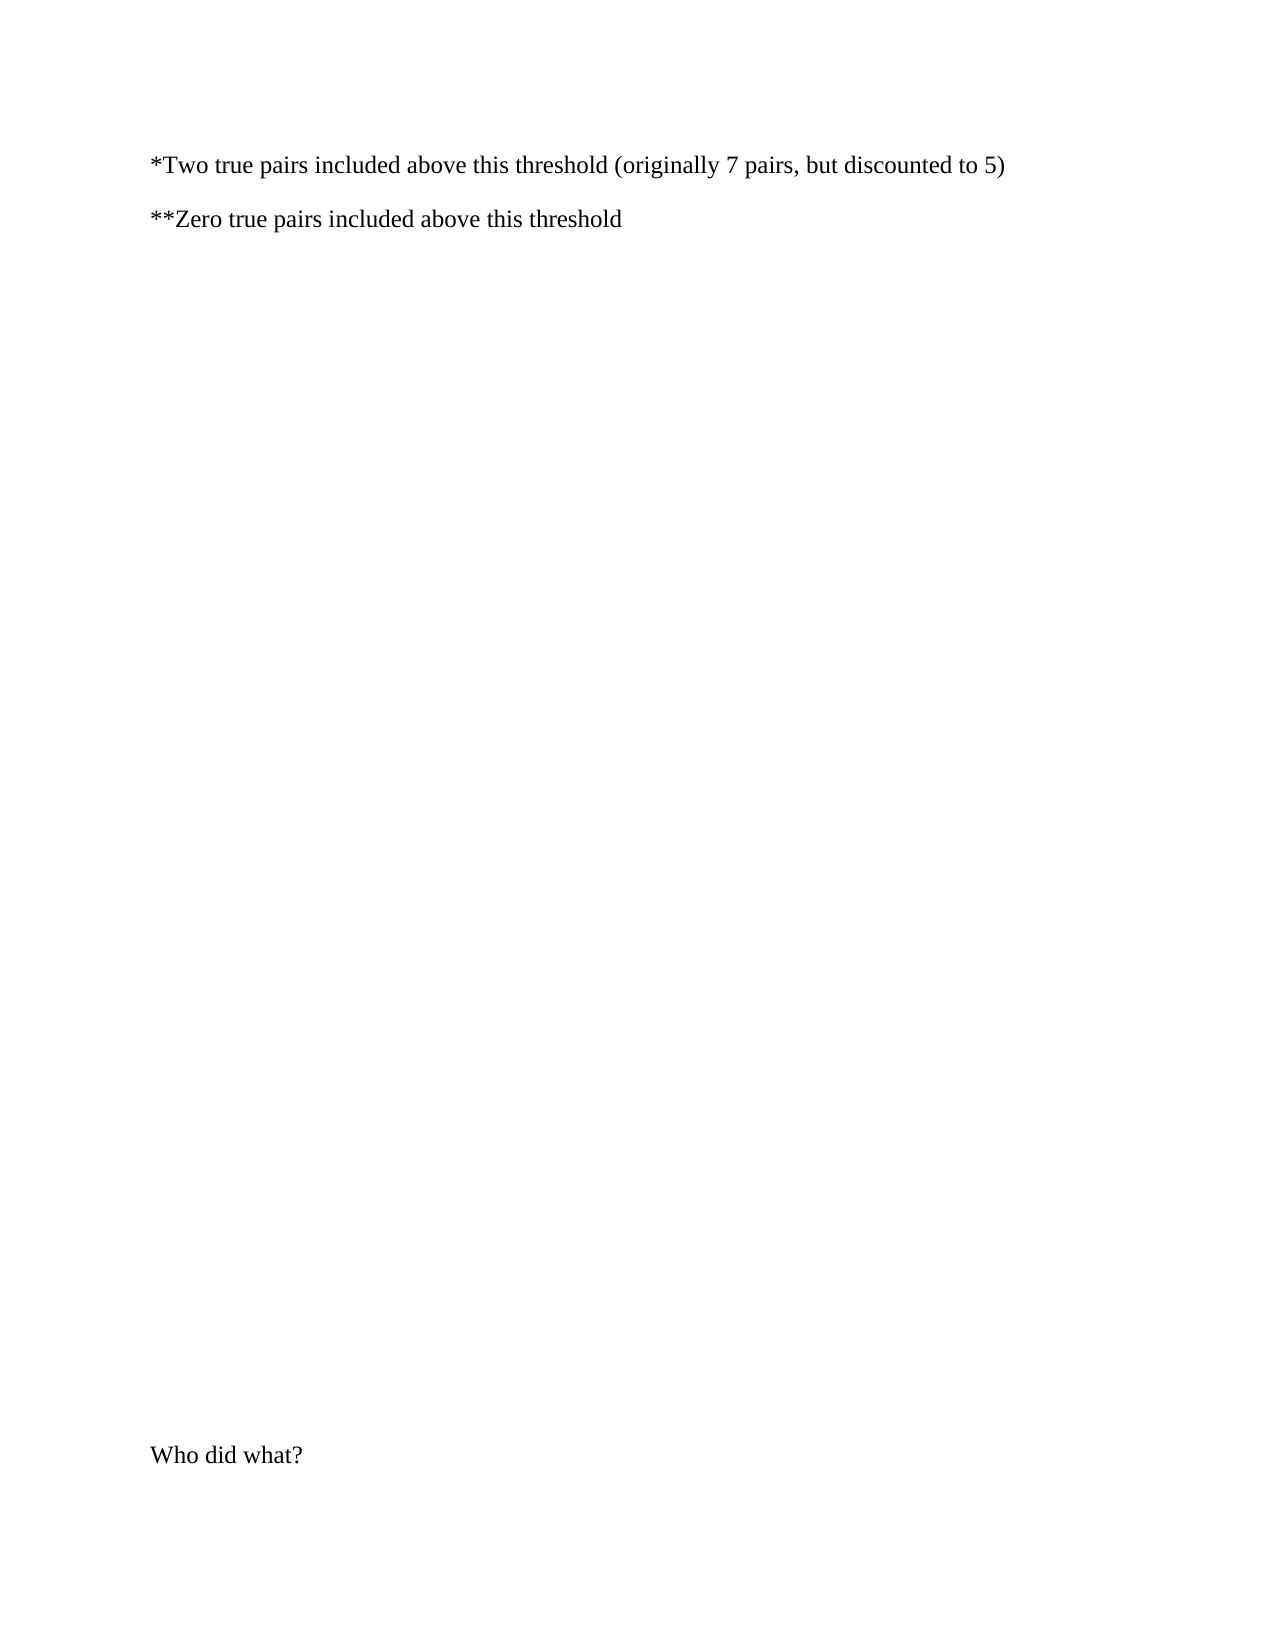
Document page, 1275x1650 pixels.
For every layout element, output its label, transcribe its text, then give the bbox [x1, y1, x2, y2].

text **Zero true pairs included above this threshold [150, 204, 1125, 232]
text Who did what? [150, 1440, 1125, 1469]
text *Two true pairs included above this threshold (originally 7 pairs, but discounted to 5) [150, 150, 1125, 179]
